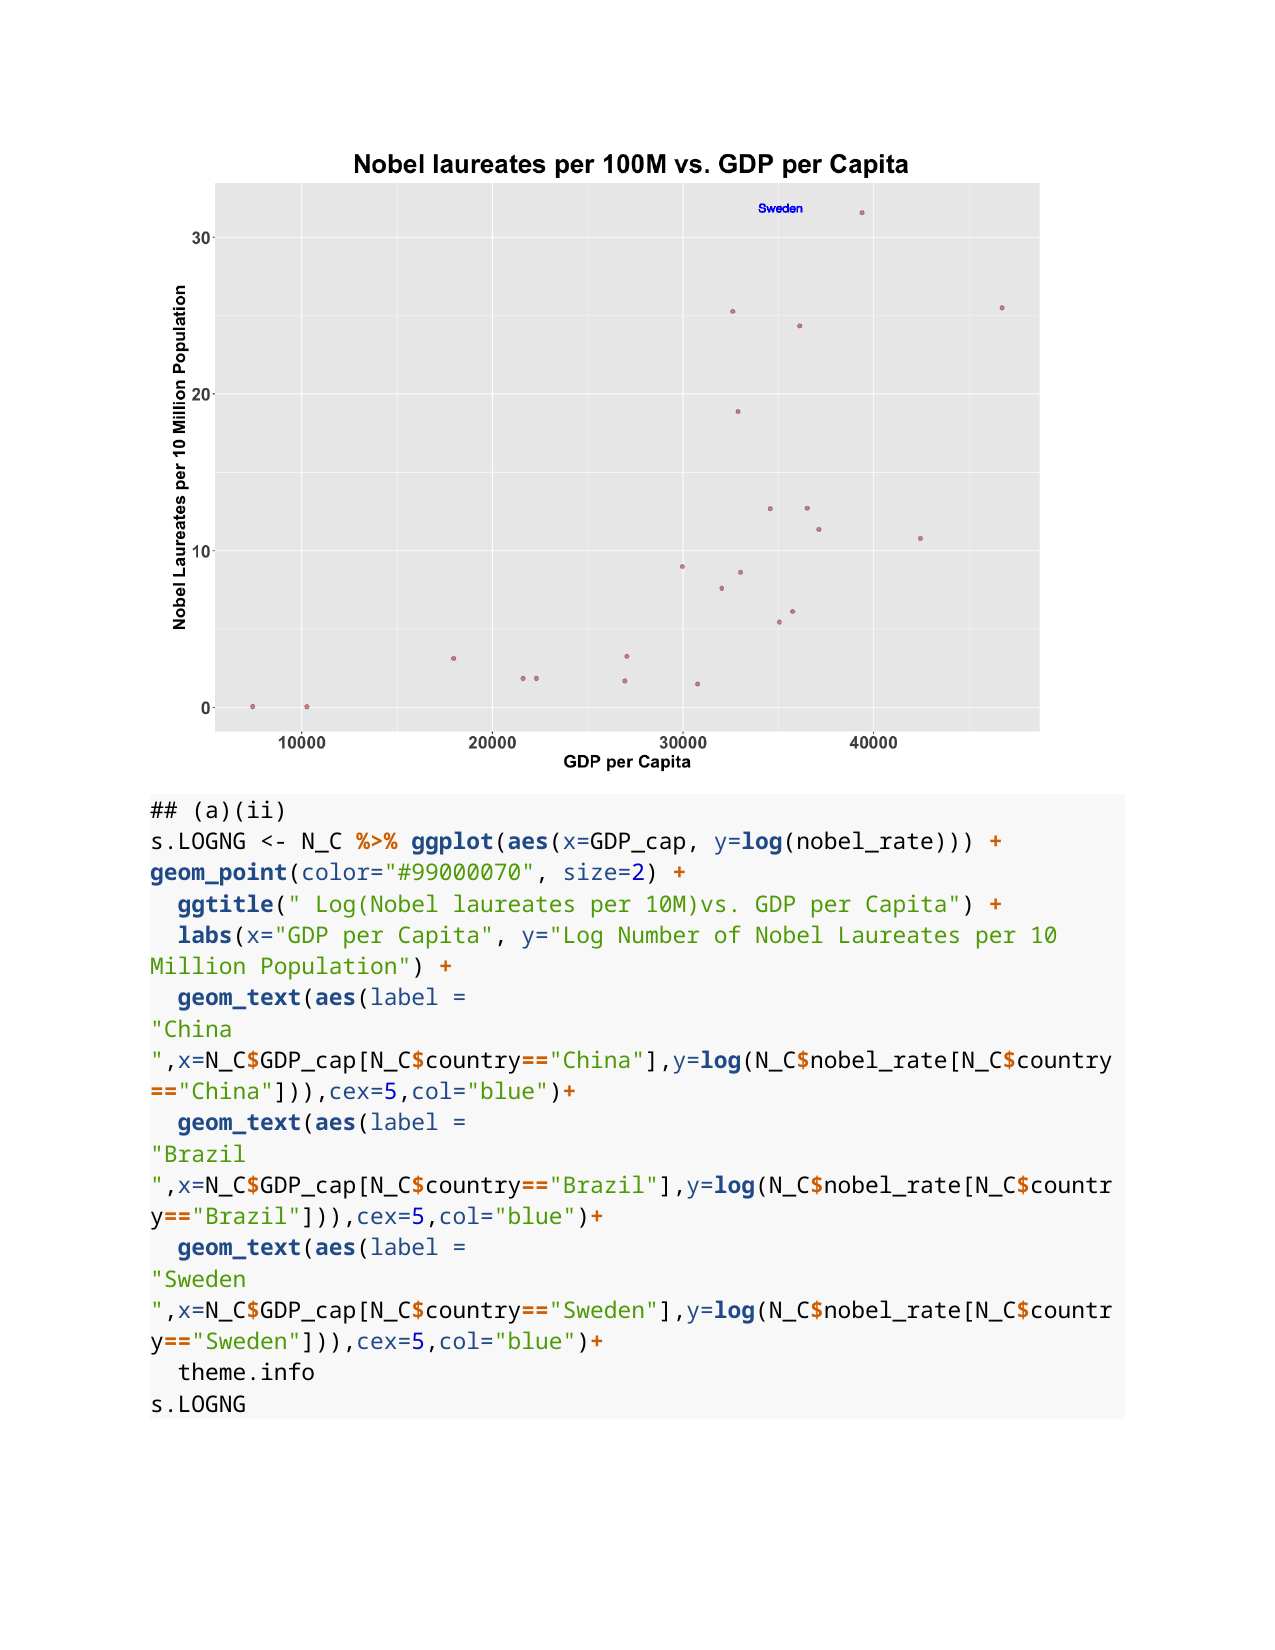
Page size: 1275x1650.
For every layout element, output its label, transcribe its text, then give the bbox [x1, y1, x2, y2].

picture [168, 150, 1044, 775]
text ## (a)(ii) s.LOGNG <- N_C %>% ggplot(aes(x=GDP_cap, y=log(nobel_rate))) + geom_point(color="#99000070", size=2) + ggtitle(" Log(Nobel laureates per 10M)vs. GDP per Capita") + labs(x="GDP per Capita", y="Log Number of Nobel Laureates per 10 Million Population") + geom_text(aes(label = "China",x=N_C$GDP_cap[N_C$country=="China"],y=log(N_C$nobel_rate[N_C$country=="China"])),cex=5,col="blue")+ geom_text(aes(label = "Brazil",x=N_C$GDP_cap[N_C$country=="Brazil"],y=log(N_C$nobel_rate[N_C$country=="Brazil"])),cex=5,col="blue")+ geom_text(aes(label = "Sweden",x=N_C$GDP_cap[N_C$country=="Sweden"],y=log(N_C$nobel_rate[N_C$country=="Sweden"])),cex=5,col="blue")+ theme.info s.LOGNG [150, 794, 1125, 1419]
